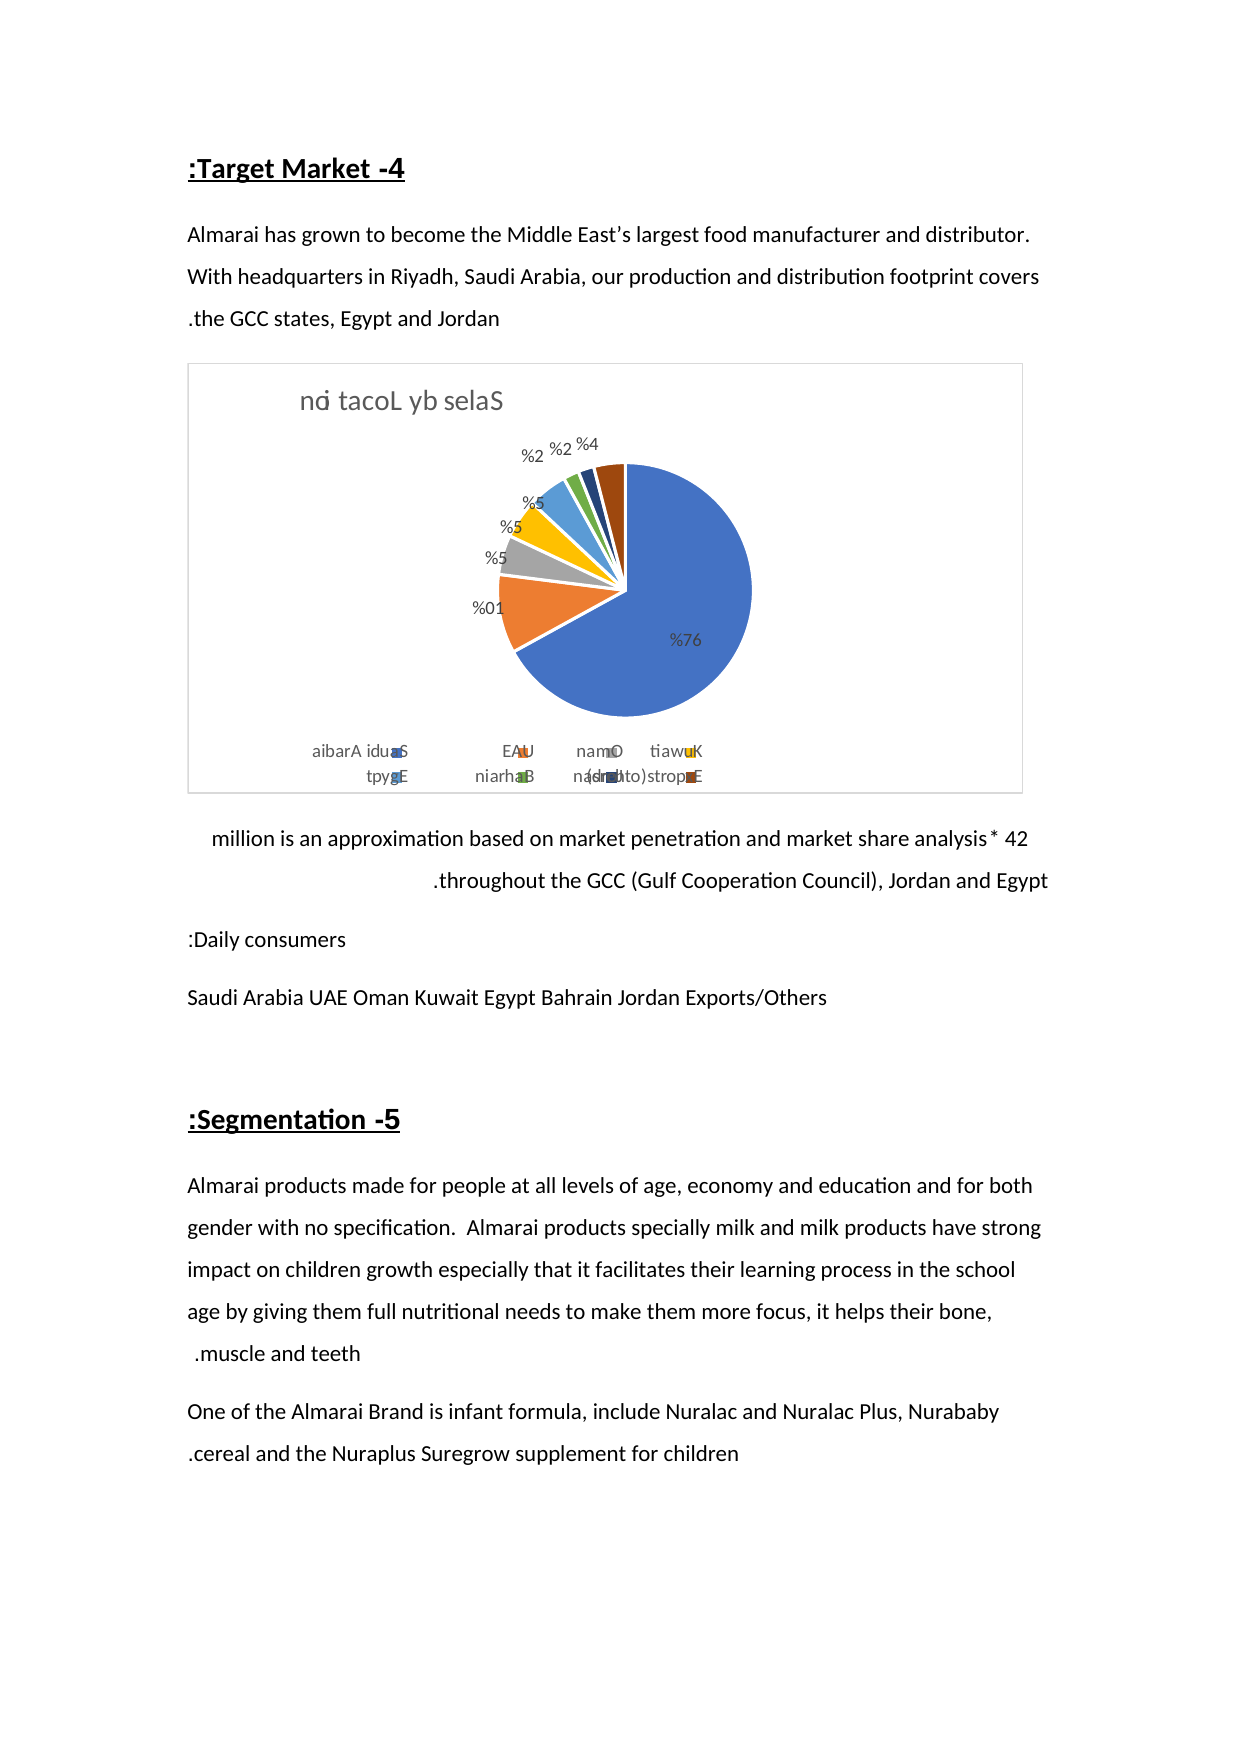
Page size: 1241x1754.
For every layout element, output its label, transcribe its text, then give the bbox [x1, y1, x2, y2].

text Saudi Arabia UAE Oman Kuwait Egypt Bahrain Jordan Exports/Others [187, 983, 1053, 1012]
text 4- Target Market: [187, 150, 1053, 186]
text One of the Almarai Brand is infant formula, include Nuralac and Nuralac Plus, Nurababy cereal and the Nuraplus Suregrow supplement for children. [187, 1397, 1053, 1467]
text million is an approximation based on market penetration and market share analysis* 42 throughout the GCC (Gulf Cooperation Council), Jordan and Egypt. [187, 824, 1053, 894]
text 5- Segmentation: [187, 1101, 1053, 1136]
text Daily consumers: [187, 925, 1053, 953]
text Almarai has grown to become the Middle East’s largest food manufacturer and distributor. With headquarters in Riyadh, Saudi Arabia, our production and distribution footprint covers the GCC states, Egypt and Jordan. [187, 220, 1053, 332]
text Almarai products made for people at all levels of age, economy and education and for both gender with no specification. Almarai products specially milk and milk products have strong impact on children growth especially that it facilitates their learning process in the school age by giving them full nutritional needs to make them more focus, it helps their bone, muscle and teeth. [187, 1171, 1053, 1367]
